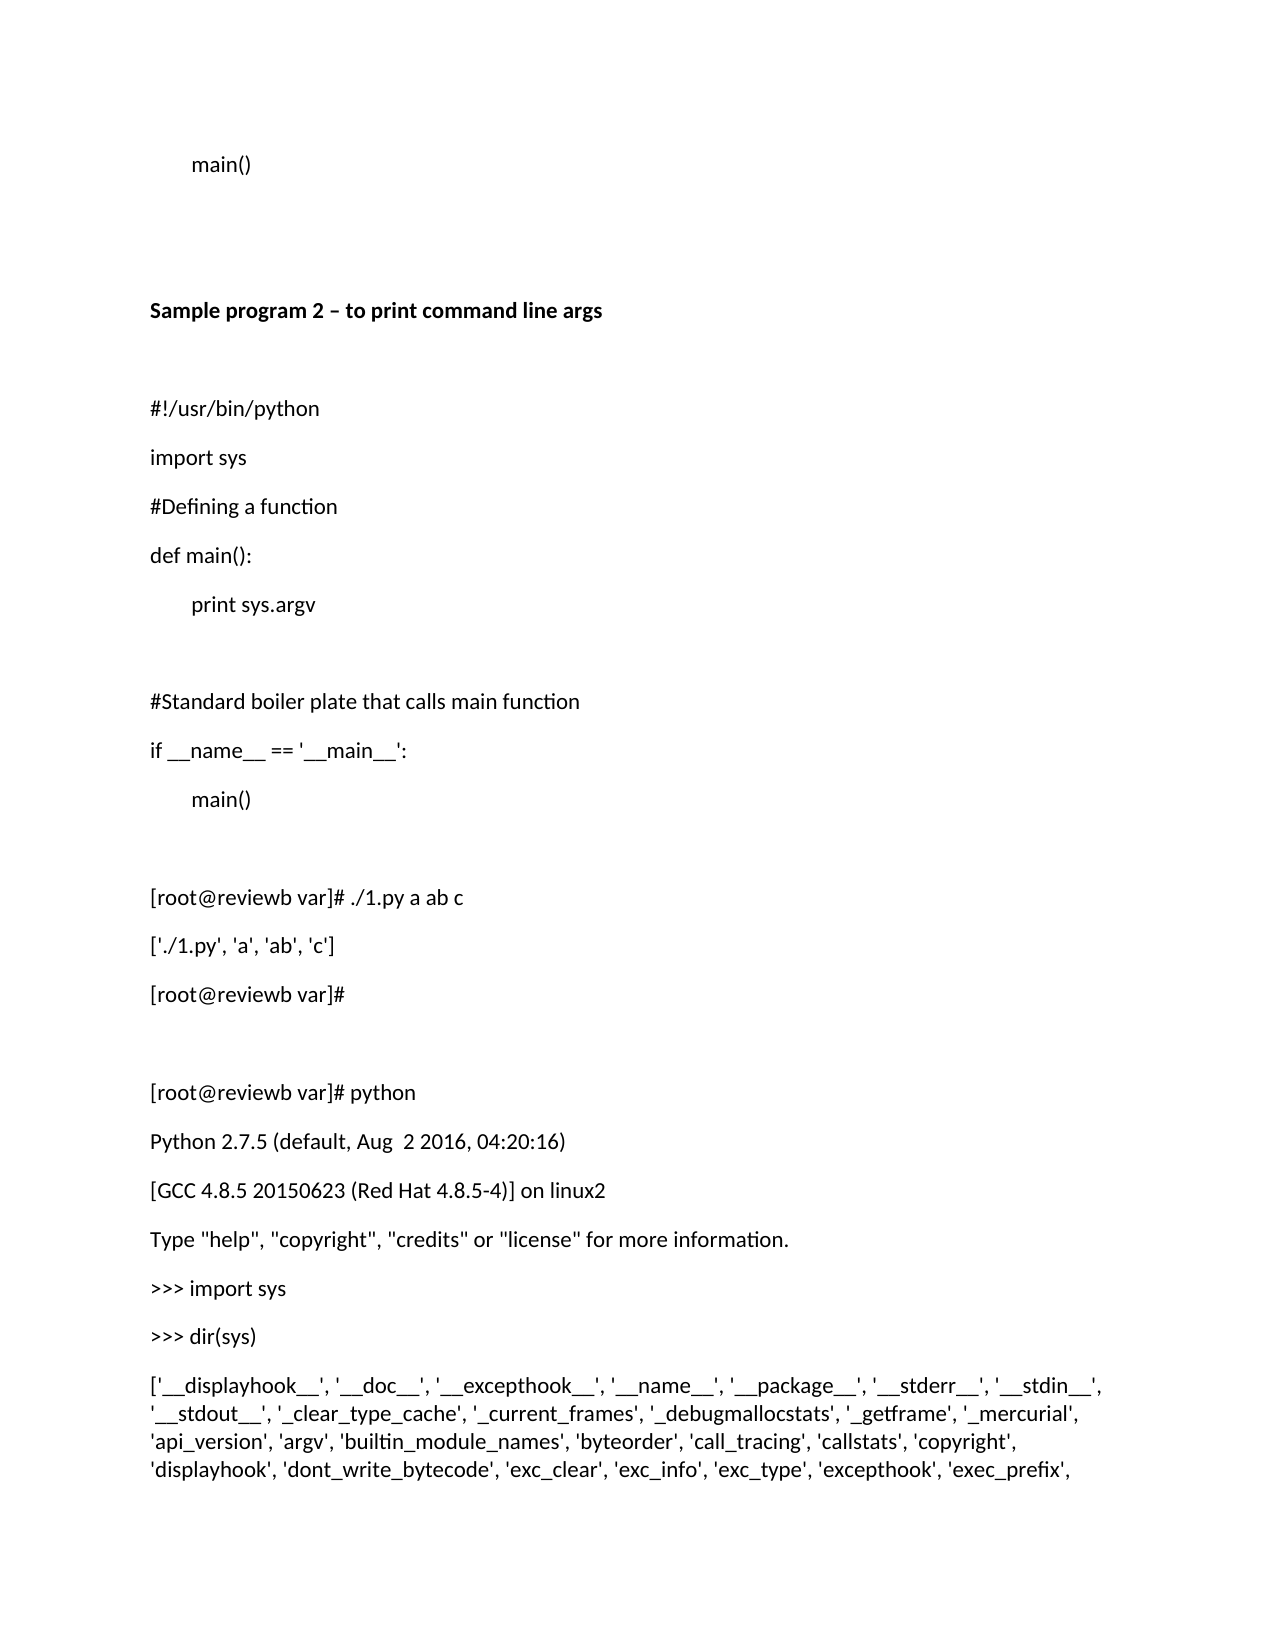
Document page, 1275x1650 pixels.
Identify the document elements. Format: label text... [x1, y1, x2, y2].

text >>> dir(sys) [150, 1322, 1125, 1351]
text main() [150, 785, 1125, 813]
text >>> import sys [150, 1274, 1125, 1302]
text def main(): [150, 541, 1125, 569]
text [root@reviewb var]# python [150, 1078, 1125, 1106]
text print sys.argv [150, 590, 1125, 618]
text [root@reviewb var]# ./1.py a ab c [150, 883, 1125, 911]
text #Standard boiler plate that calls main function [150, 687, 1125, 715]
text #Defining a function [150, 492, 1125, 520]
text main() [150, 150, 1125, 178]
text if __name__ == '__main__': [150, 736, 1125, 764]
text [root@reviewb var]# [150, 981, 1125, 1008]
text #!/usr/bin/python [150, 394, 1125, 422]
text import sys [150, 443, 1125, 471]
text [GCC 4.8.5 20150623 (Red Hat 4.8.5-4)] on linux2 [150, 1176, 1125, 1204]
text Python 2.7.5 (default, Aug 2 2016, 04:20:16) [150, 1127, 1125, 1155]
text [150, 1371, 1125, 1483]
text Sample program 2 – to print command line args [150, 297, 1125, 324]
text ['./1.py', 'a', 'ab', 'c'] [150, 932, 1125, 960]
text Type "help", "copyright", "credits" or "license" for more information. [150, 1225, 1125, 1253]
